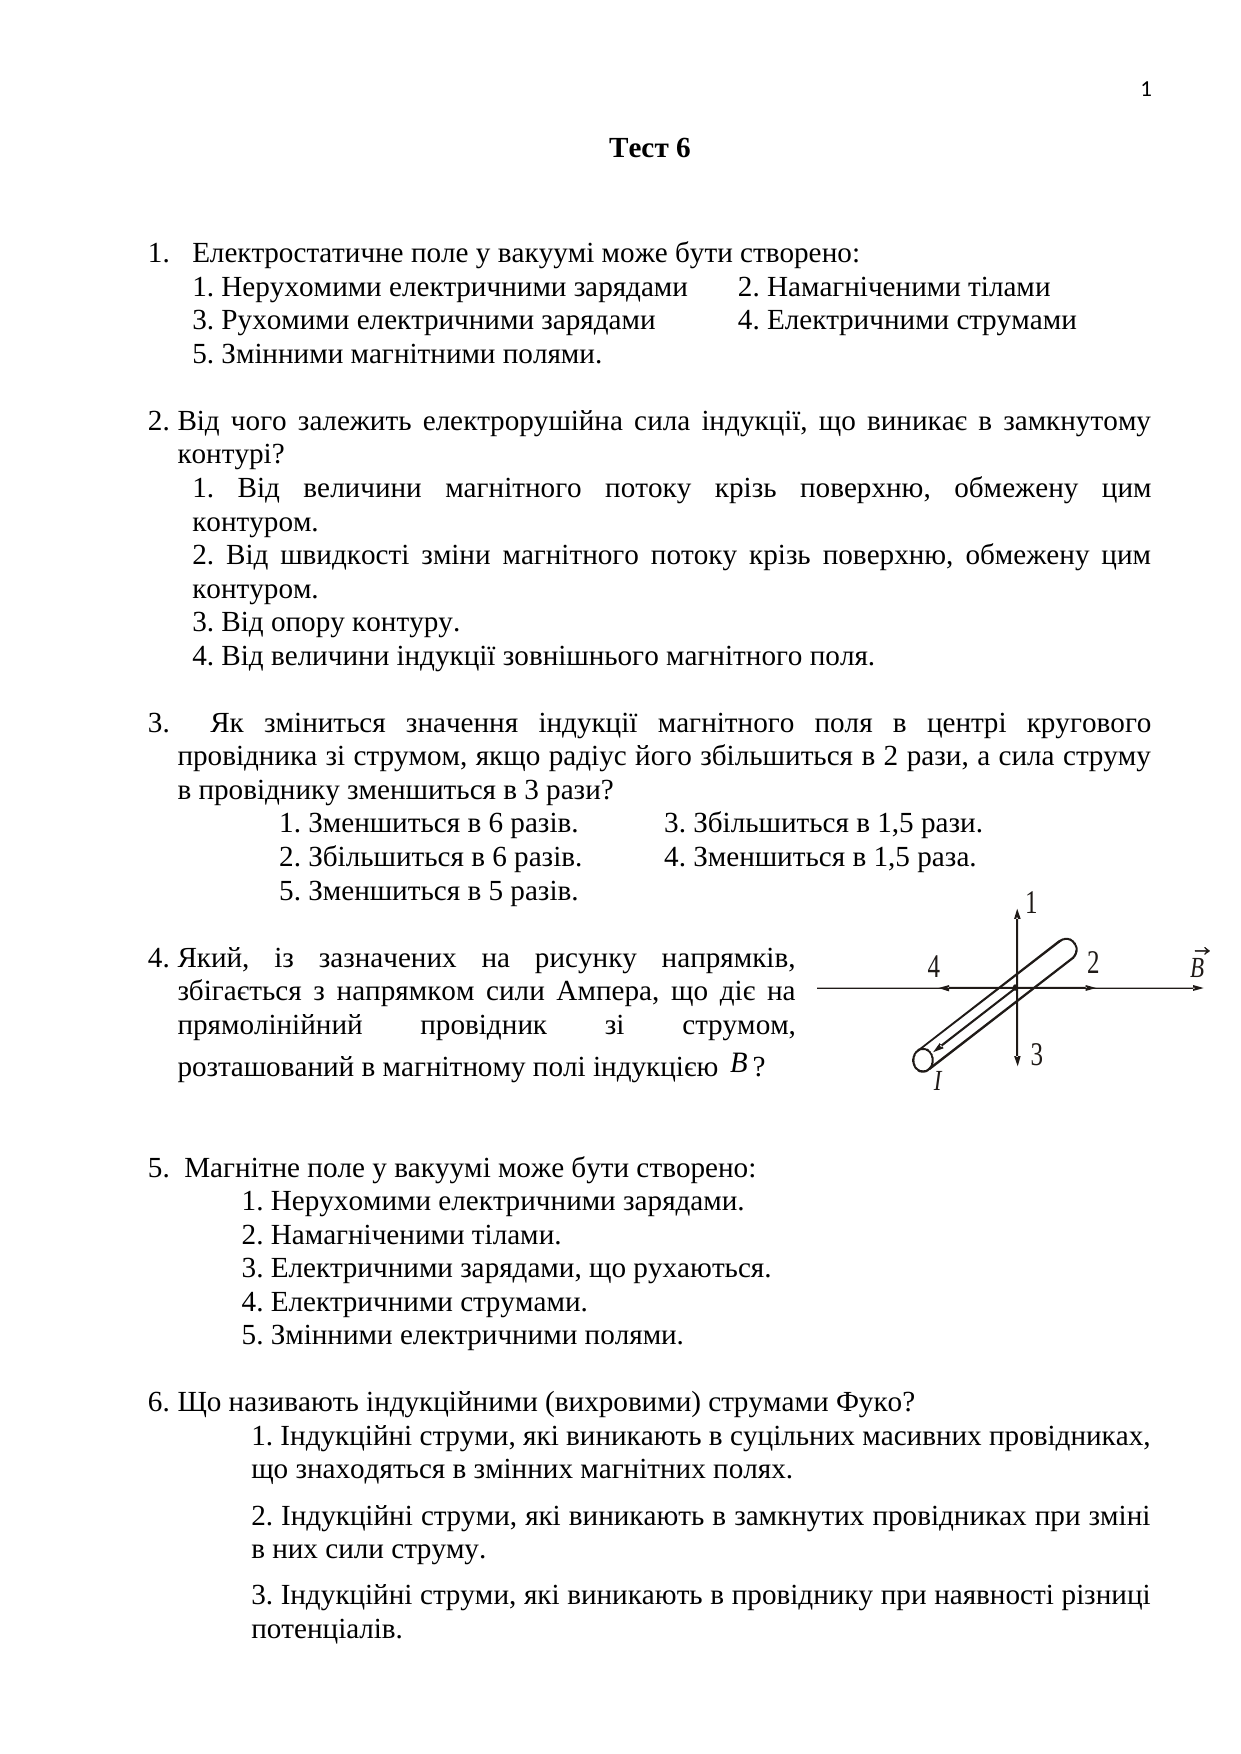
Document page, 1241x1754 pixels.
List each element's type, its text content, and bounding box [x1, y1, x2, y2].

text 3. Від опору контуру. [192, 604, 1152, 638]
text 4. Електричними струмами. [241, 1284, 1152, 1317]
list Від чого залежить електрорушійна сила індукції, що виникає в замкнутому контурі? [148, 403, 1152, 470]
text 3. Як зміниться значення індукції магнітного поля в центрі кругового провідника зі струмом, якщо радіус його збільшиться в 2 рази, а сила струму в провіднику зменшиться в 3 рази? [148, 705, 1152, 806]
text 5. Змінними електричними полями. [241, 1317, 1152, 1351]
text 4. Від величини індукції зовнішнього магнітного поля. [192, 638, 1152, 671]
list Що називають індукційними (вихровими) струмами Фуко? [148, 1384, 1152, 1418]
text 2. Збільшиться в 6 разів. 4. Зменшиться в 1,5 раза. [103, 839, 1152, 873]
text 1. Нерухомими електричними зарядами. [241, 1183, 1152, 1217]
text 2. Індукційні струми, які виникають в замкнутих провідниках при зміні в них сили струму. [251, 1498, 1152, 1565]
text 1. Нерухомими електричними зарядами 2. Намагніченими тілами [192, 269, 1152, 302]
text 5. Змінними магнітними полями. [192, 336, 1152, 369]
text 5. Зменшиться в 5 разів. [103, 873, 1152, 906]
text 5. Магнітне поле у вакуумі може бути створено: [148, 1150, 1152, 1183]
text 2. Намагніченими тілами. [241, 1217, 1152, 1250]
text Тест 6 [148, 130, 1152, 163]
text 3. Рухомими електричними зарядами 4. Електричними струмами [192, 302, 1152, 336]
text 2. Від швидкості зміни магнітного потоку крізь поверхню, обмежену цим контуром. [192, 537, 1152, 604]
text 3. Індукційні струми, які виникають в провіднику при наявності різниці потенціалів. [251, 1577, 1152, 1644]
text 1. Зменшиться в 6 разів. 3. Збільшиться в 1,5 рази. [103, 806, 1152, 839]
text 1. Індукційні струми, які виникають в суцільних масивних провідниках, що знаходяться в змінних магнітних полях. [251, 1418, 1152, 1485]
text 1. Від величини магнітного потоку крізь поверхню, обмежену цим контуром. [192, 470, 1152, 537]
text 3. Електричними зарядами, що рухаються. [241, 1250, 1152, 1284]
list Електростатичне поле у вакуумі може бути створено: [148, 235, 1152, 269]
list Який, із зазначених на рисунку напрямків, збігається з напрямком сили Ампера, що діє на прямолінійний провідник зі струмом, розташований в магнітному полі індукцією ? [148, 940, 1152, 1083]
